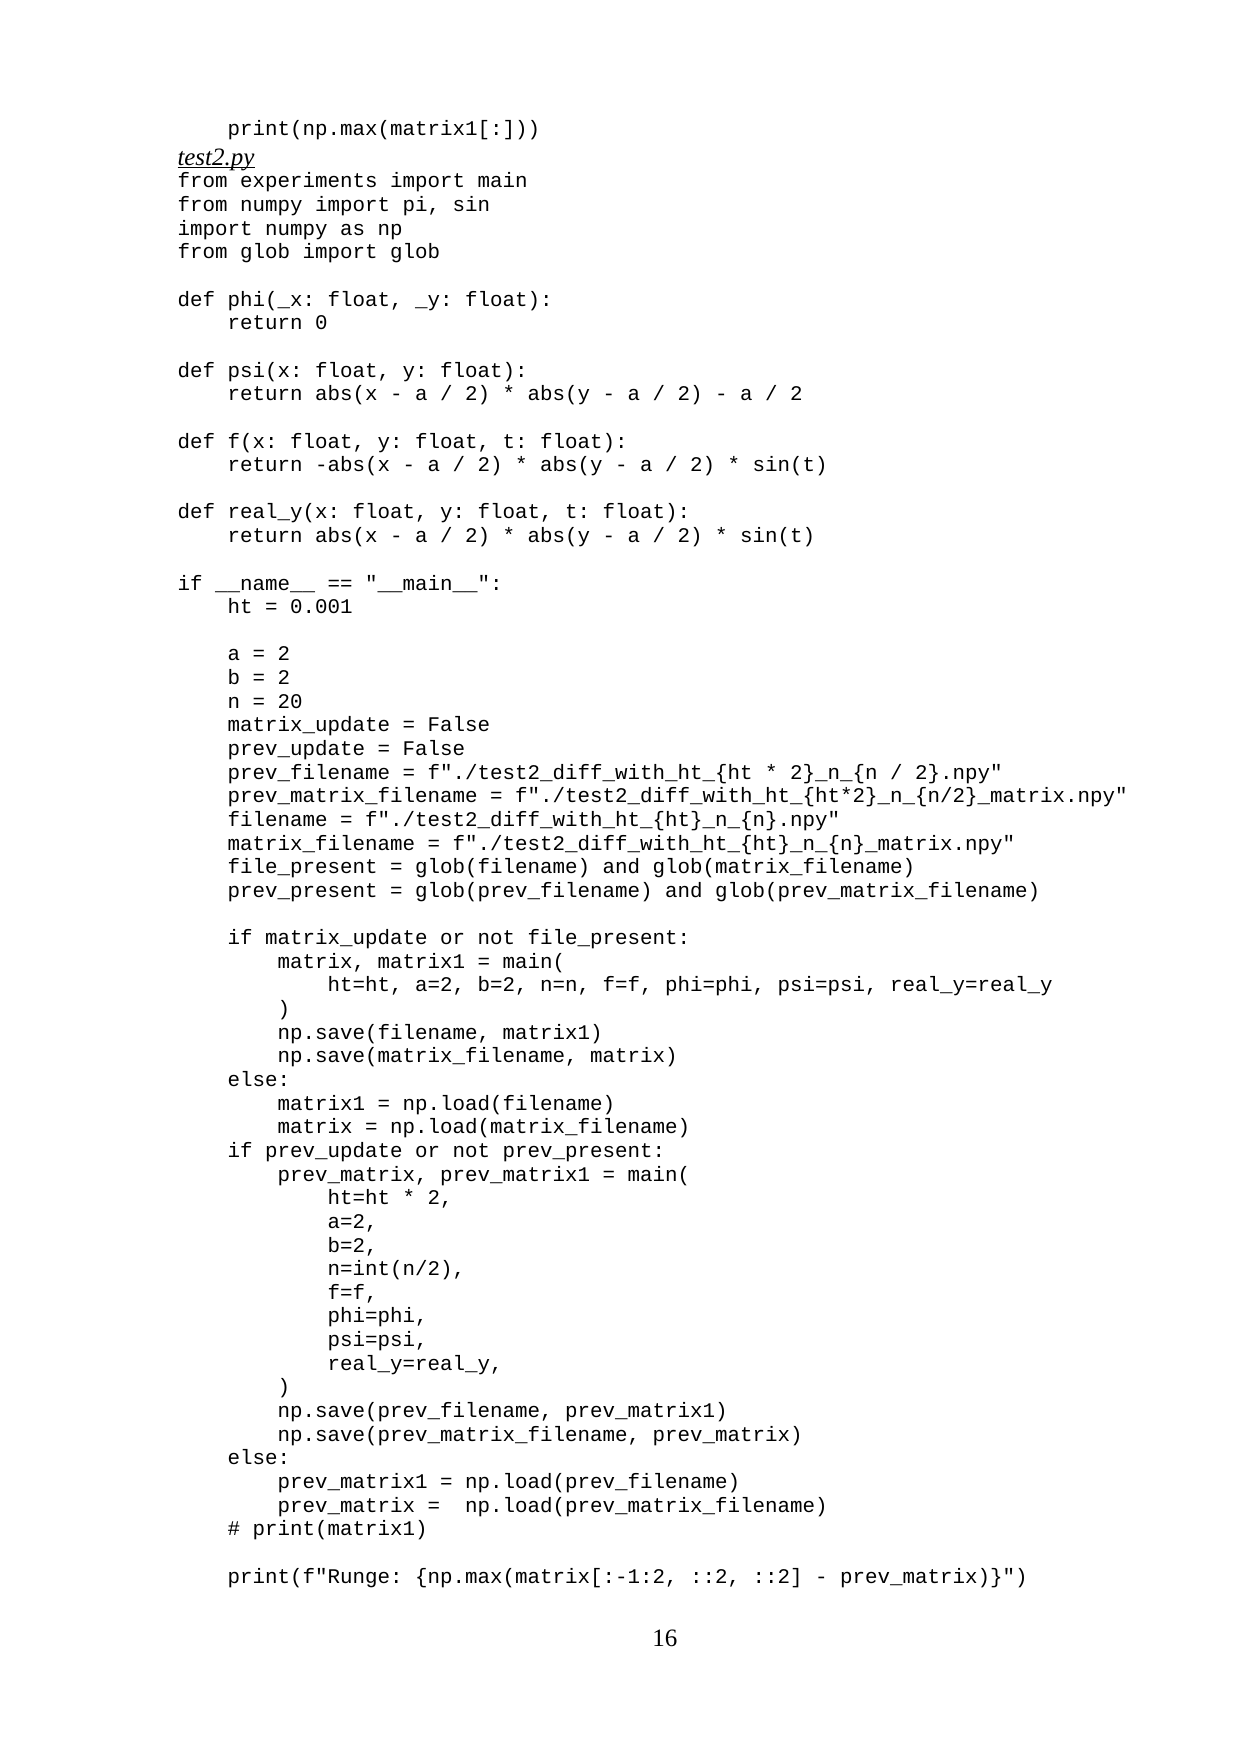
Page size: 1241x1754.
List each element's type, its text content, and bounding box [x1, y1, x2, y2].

text def f(x: float, y: float, t: float): [177, 431, 1152, 454]
text from numpy import pi, sin [177, 194, 1152, 218]
text print(f"Runge: {np.max(matrix[:-1:2, ::2, ::2] - prev_matrix)}") [177, 1566, 1152, 1589]
text ht=ht * 2, [177, 1187, 1152, 1211]
text prev_update = False [177, 738, 1152, 762]
text file_present = glob(filename) and glob(matrix_filename) [177, 856, 1152, 880]
text if prev_update or not prev_present: [177, 1140, 1152, 1164]
text ) [177, 1376, 1152, 1400]
text return 0 [177, 312, 1152, 336]
text prev_matrix1 = np.load(prev_filename) [177, 1471, 1152, 1495]
text matrix = np.load(matrix_filename) [177, 1116, 1152, 1140]
text prev_matrix, prev_matrix1 = main( [177, 1164, 1152, 1187]
text np.save(prev_matrix_filename, prev_matrix) [177, 1424, 1152, 1447]
text f=f, [177, 1282, 1152, 1306]
text else: [177, 1069, 1152, 1093]
text b=2, [177, 1234, 1152, 1258]
text psi=psi, [177, 1329, 1152, 1353]
text phi=phi, [177, 1306, 1152, 1329]
text a=2, [177, 1211, 1152, 1234]
text test2.py [177, 142, 1152, 171]
text return abs(x - a / 2) * abs(y - a / 2) * sin(t) [177, 525, 1152, 549]
text def phi(_x: float, _y: float): [177, 289, 1152, 312]
text prev_filename = f"./test2_diff_with_ht_{ht * 2}_n_{n / 2}.npy" [177, 762, 1152, 785]
text # print(matrix1) [177, 1518, 1152, 1542]
text np.save(matrix_filename, matrix) [177, 1045, 1152, 1069]
text import numpy as np [177, 218, 1152, 241]
text def psi(x: float, y: float): [177, 360, 1152, 383]
text np.save(prev_filename, prev_matrix1) [177, 1400, 1152, 1424]
text def real_y(x: float, y: float, t: float): [177, 502, 1152, 525]
text matrix, matrix1 = main( [177, 951, 1152, 974]
text from experiments import main [177, 171, 1152, 194]
text prev_present = glob(prev_filename) and glob(prev_matrix_filename) [177, 880, 1152, 903]
text matrix_filename = f"./test2_diff_with_ht_{ht}_n_{n}_matrix.npy" [177, 833, 1152, 856]
text ht = 0.001 [177, 596, 1152, 620]
text b = 2 [177, 667, 1152, 691]
text return -abs(x - a / 2) * abs(y - a / 2) * sin(t) [177, 454, 1152, 478]
text print(np.max(matrix1[:])) [177, 118, 1152, 142]
text np.save(filename, matrix1) [177, 1022, 1152, 1045]
text a = 2 [177, 643, 1152, 667]
text ht=ht, a=2, b=2, n=n, f=f, phi=phi, psi=psi, real_y=real_y [177, 974, 1152, 998]
text n = 20 [177, 691, 1152, 714]
text matrix_update = False [177, 714, 1152, 738]
text real_y=real_y, [177, 1353, 1152, 1376]
text else: [177, 1447, 1152, 1471]
text ) [177, 998, 1152, 1022]
text matrix1 = np.load(filename) [177, 1093, 1152, 1116]
text return abs(x - a / 2) * abs(y - a / 2) - a / 2 [177, 383, 1152, 407]
text if __name__ == "__main__": [177, 572, 1152, 596]
text prev_matrix = np.load(prev_matrix_filename) [177, 1495, 1152, 1518]
text n=int(n/2), [177, 1258, 1152, 1282]
text if matrix_update or not file_present: [177, 927, 1152, 951]
text from glob import glob [177, 241, 1152, 265]
text filename = f"./test2_diff_with_ht_{ht}_n_{n}.npy" [177, 809, 1152, 833]
text prev_matrix_filename = f"./test2_diff_with_ht_{ht*2}_n_{n/2}_matrix.npy" [177, 785, 1152, 809]
